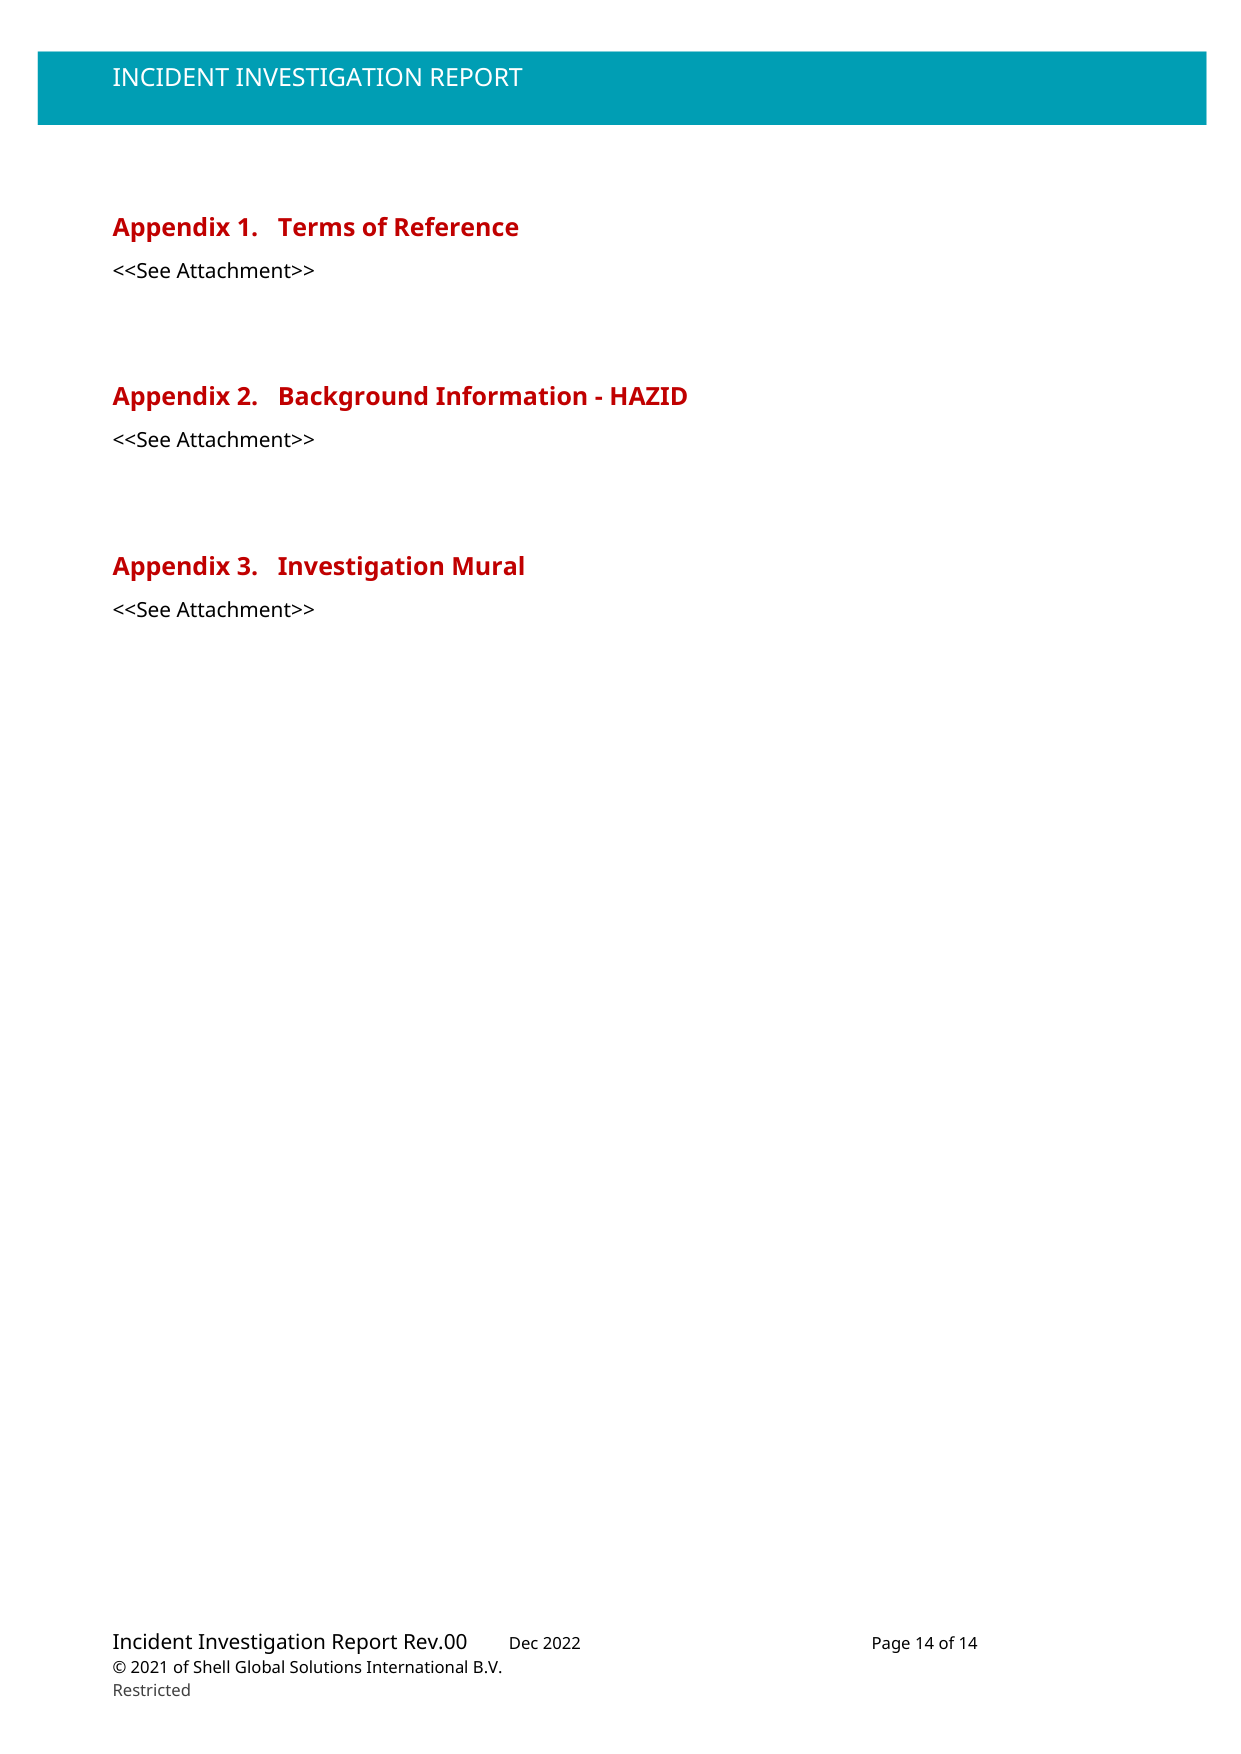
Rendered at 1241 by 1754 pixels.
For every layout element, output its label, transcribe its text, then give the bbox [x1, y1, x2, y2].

picture [2, 15, 1241, 138]
text <<See Attachment>> [112, 256, 1128, 285]
subtitle Investigation Mural [112, 548, 1128, 582]
subtitle Background Information - HAZID [112, 379, 1128, 413]
text <<See Attachment>> [112, 426, 1128, 454]
subtitle Terms of Reference [112, 210, 1128, 244]
text <<See Attachment>> [112, 595, 1128, 623]
